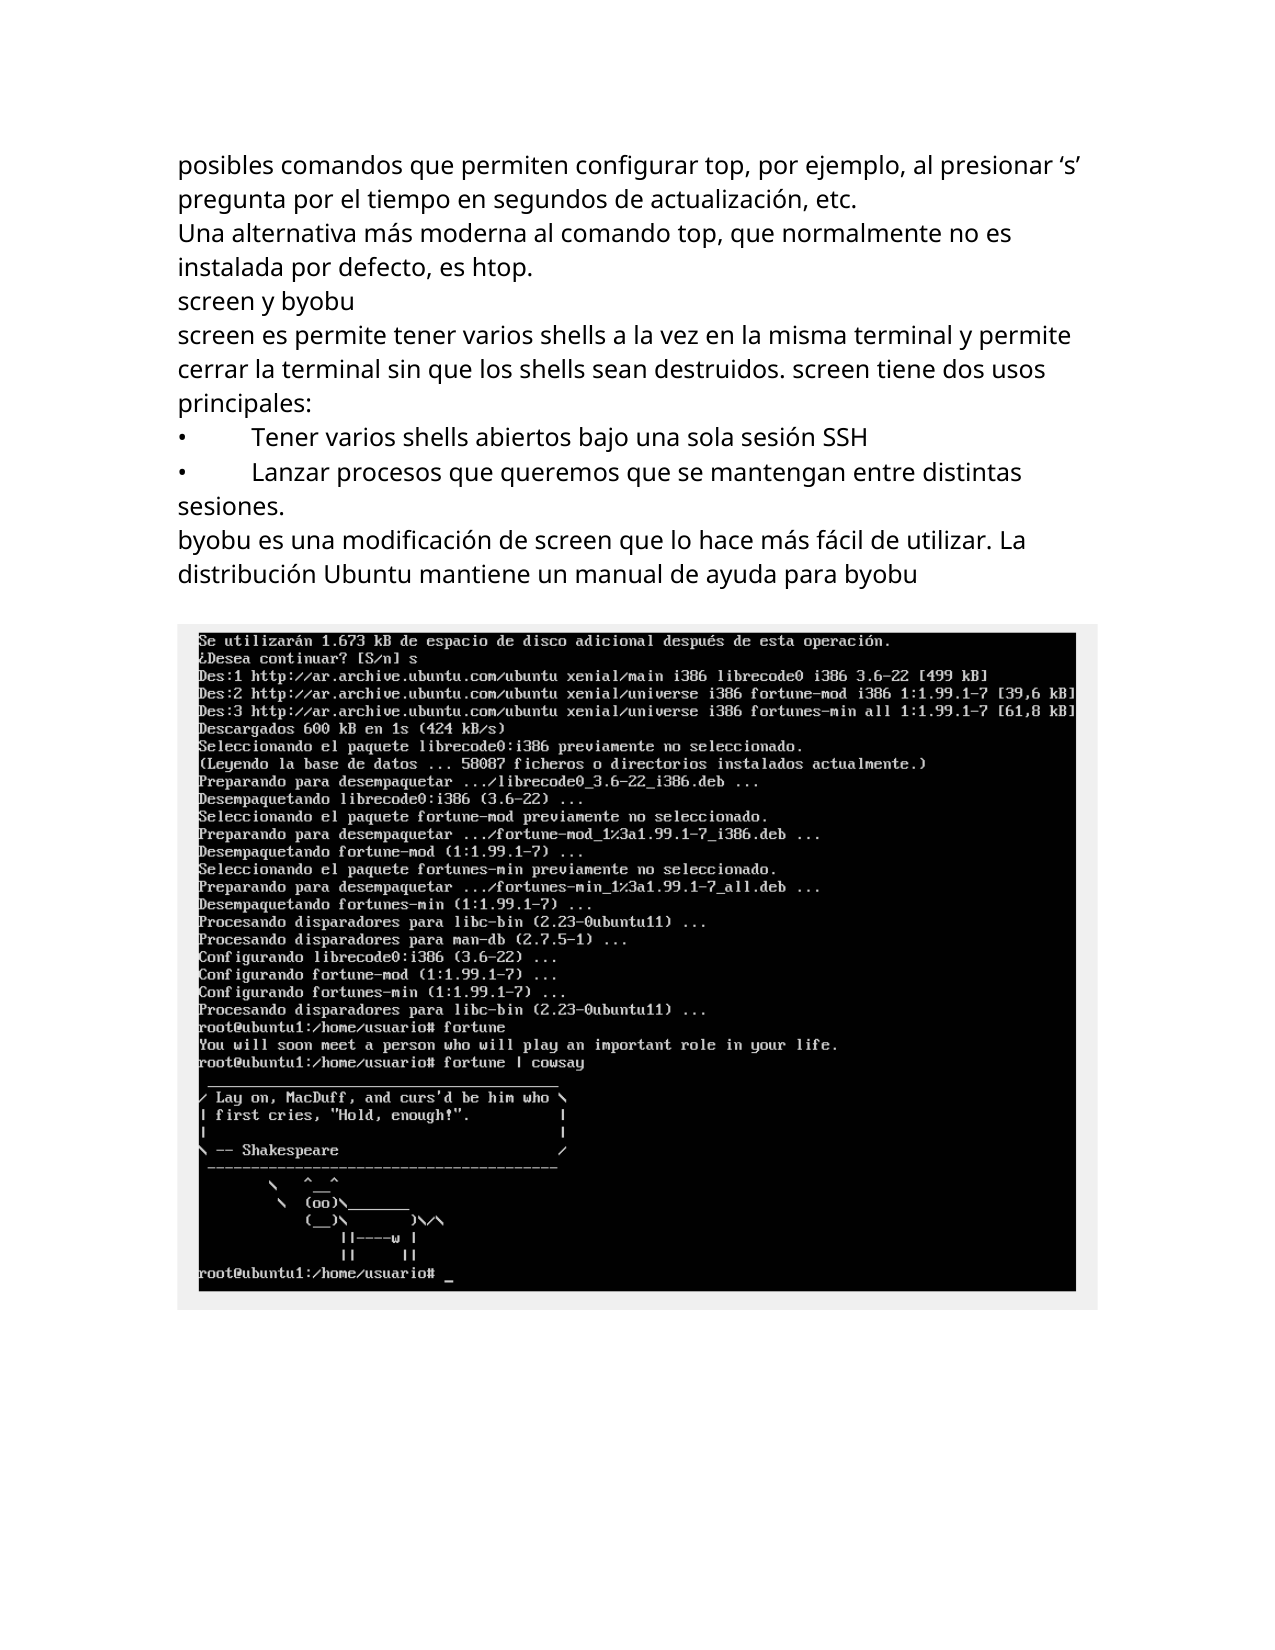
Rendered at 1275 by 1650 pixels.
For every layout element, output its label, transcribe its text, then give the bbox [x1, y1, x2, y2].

text byobu es una modificación de screen que lo hace más fácil de utilizar. La distribución Ubuntu mantiene un manual de ayuda para byobu [177, 522, 1098, 590]
text screen y byobu screen es permite tener varios shells a la vez en la misma terminal y permite cerrar la terminal sin que los shells sean destruidos. screen tiene dos usos principales: • Tener varios shells abiertos bajo una sola sesión SSH • Lanzar procesos que queremos que se mantengan entre distintas sesiones. [177, 284, 1098, 522]
picture [177, 624, 1098, 1310]
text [177, 148, 1098, 284]
